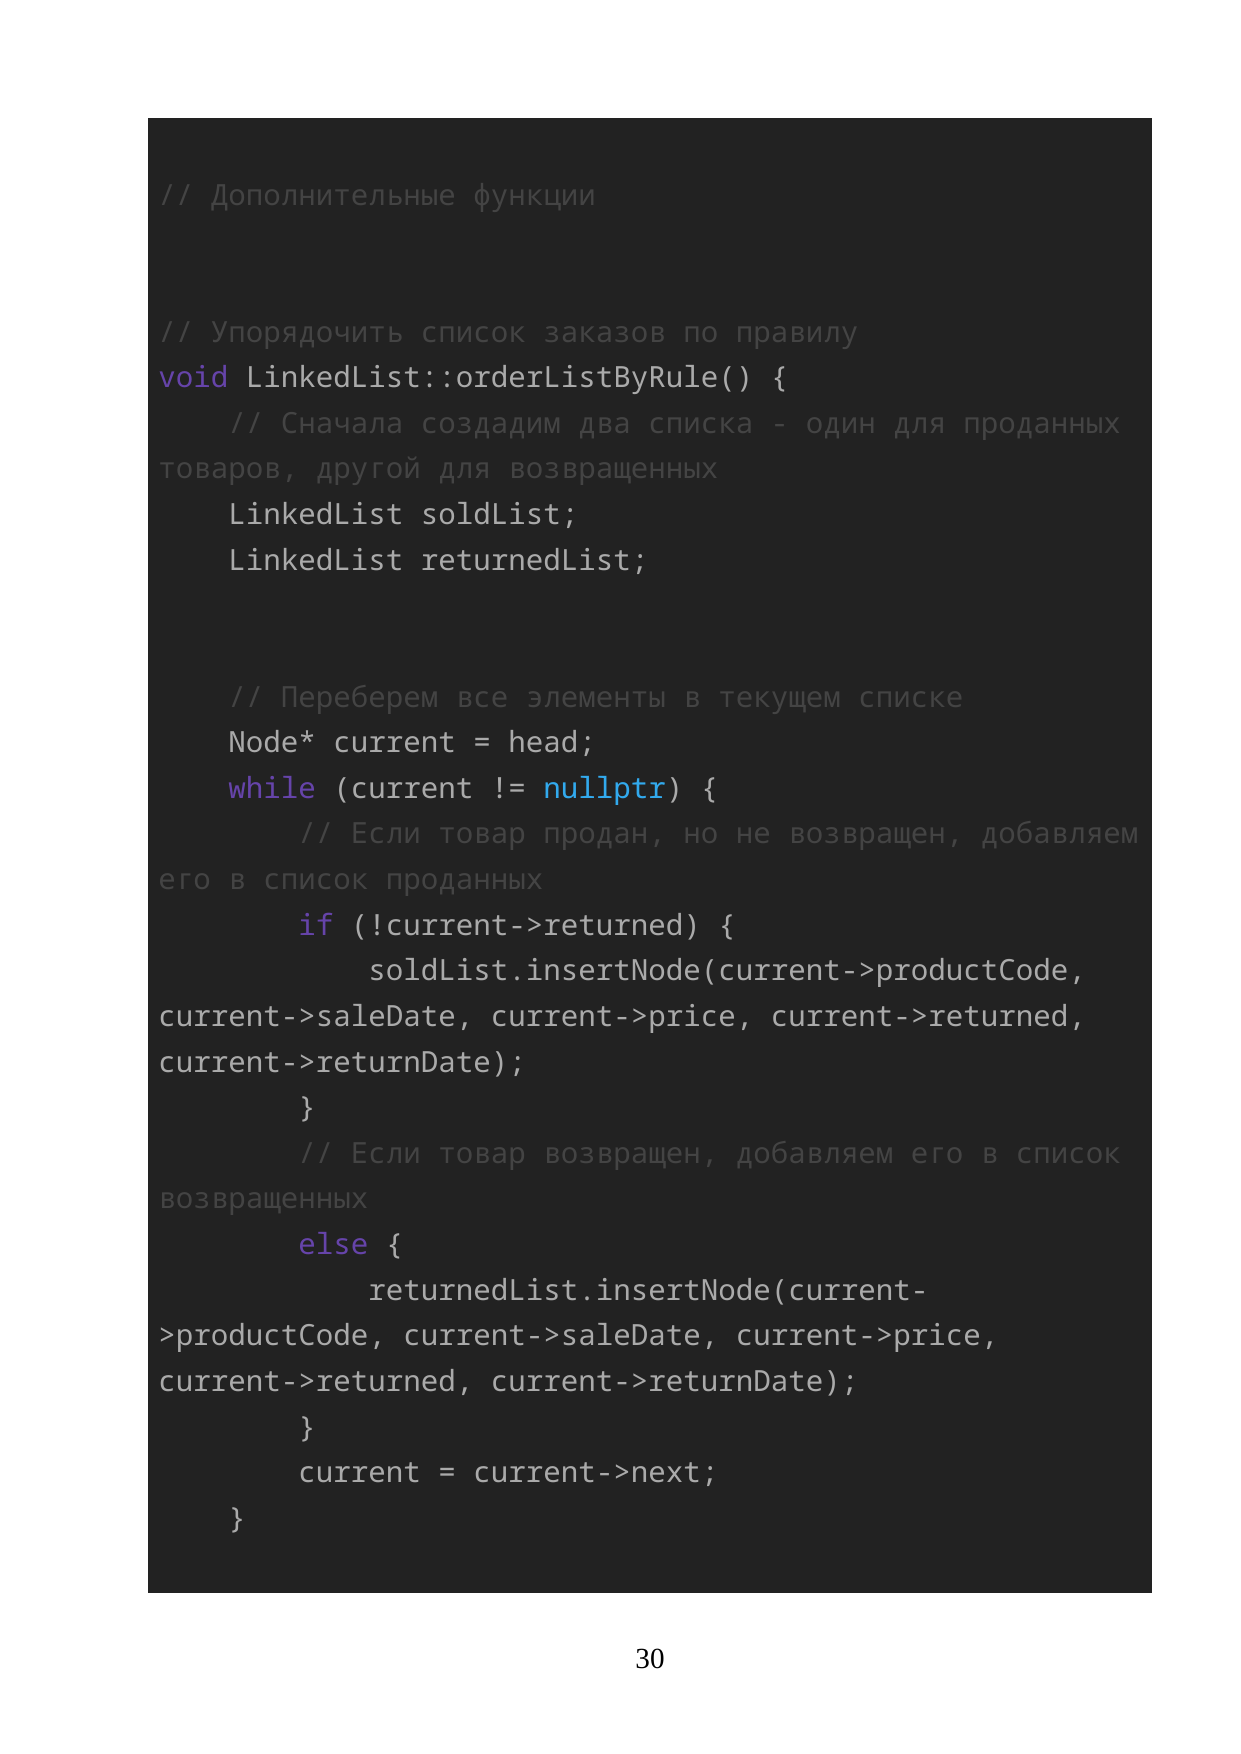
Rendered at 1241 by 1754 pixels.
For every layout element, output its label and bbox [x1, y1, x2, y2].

table_header [148, 118, 1152, 1593]
